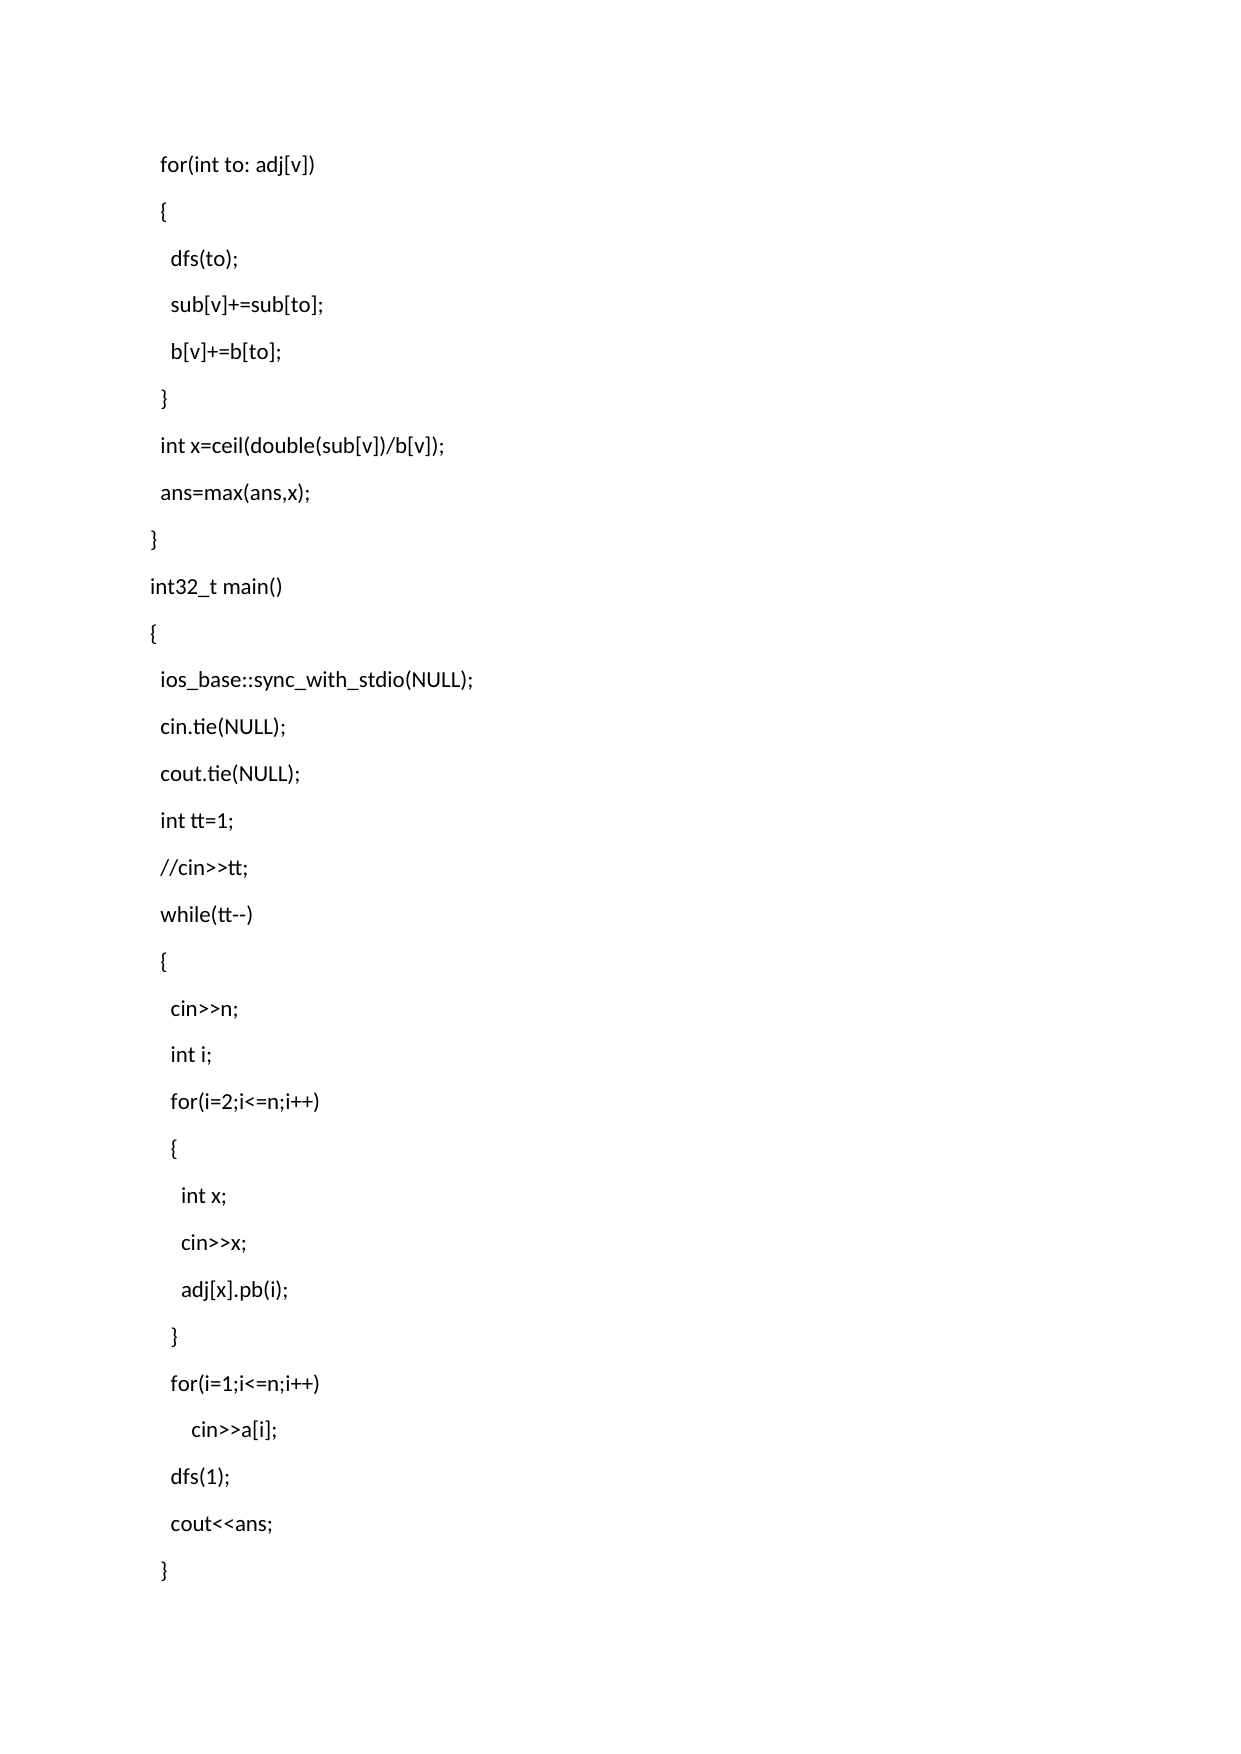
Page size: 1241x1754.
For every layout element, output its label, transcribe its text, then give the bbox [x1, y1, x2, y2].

text ans=max(ans,x); [150, 478, 1090, 506]
text int32_t main() [150, 572, 1090, 600]
text for(i=1;i<=n;i++) [150, 1369, 1090, 1397]
text int x=ceil(double(sub[v])/b[v]); [150, 431, 1090, 459]
text dfs(to); [150, 244, 1090, 272]
text for(int to: adj[v]) [150, 150, 1090, 178]
text int x; [150, 1181, 1090, 1209]
text for(i=2;i<=n;i++) [150, 1087, 1090, 1116]
text ios_base::sync_with_stdio(NULL); [150, 666, 1090, 694]
text { [150, 197, 1090, 225]
text } [150, 525, 1090, 553]
text int i; [150, 1041, 1090, 1069]
text } [150, 1556, 1090, 1584]
text cin.tie(NULL); [150, 712, 1090, 741]
text while(tt--) [150, 900, 1090, 928]
text cout.tie(NULL); [150, 759, 1090, 787]
text } [150, 1322, 1090, 1350]
text b[v]+=b[to]; [150, 337, 1090, 366]
text { [150, 619, 1090, 647]
text dfs(1); [150, 1462, 1090, 1491]
text //cin>>tt; [150, 853, 1090, 881]
text adj[x].pb(i); [150, 1275, 1090, 1303]
text cout<<ans; [150, 1509, 1090, 1537]
text cin>>x; [150, 1228, 1090, 1256]
text sub[v]+=sub[to]; [150, 291, 1090, 319]
text { [150, 1134, 1090, 1162]
text { [150, 947, 1090, 975]
text } [150, 384, 1090, 412]
text cin>>a[i]; [150, 1416, 1090, 1444]
text cin>>n; [150, 994, 1090, 1022]
text int tt=1; [150, 806, 1090, 834]
